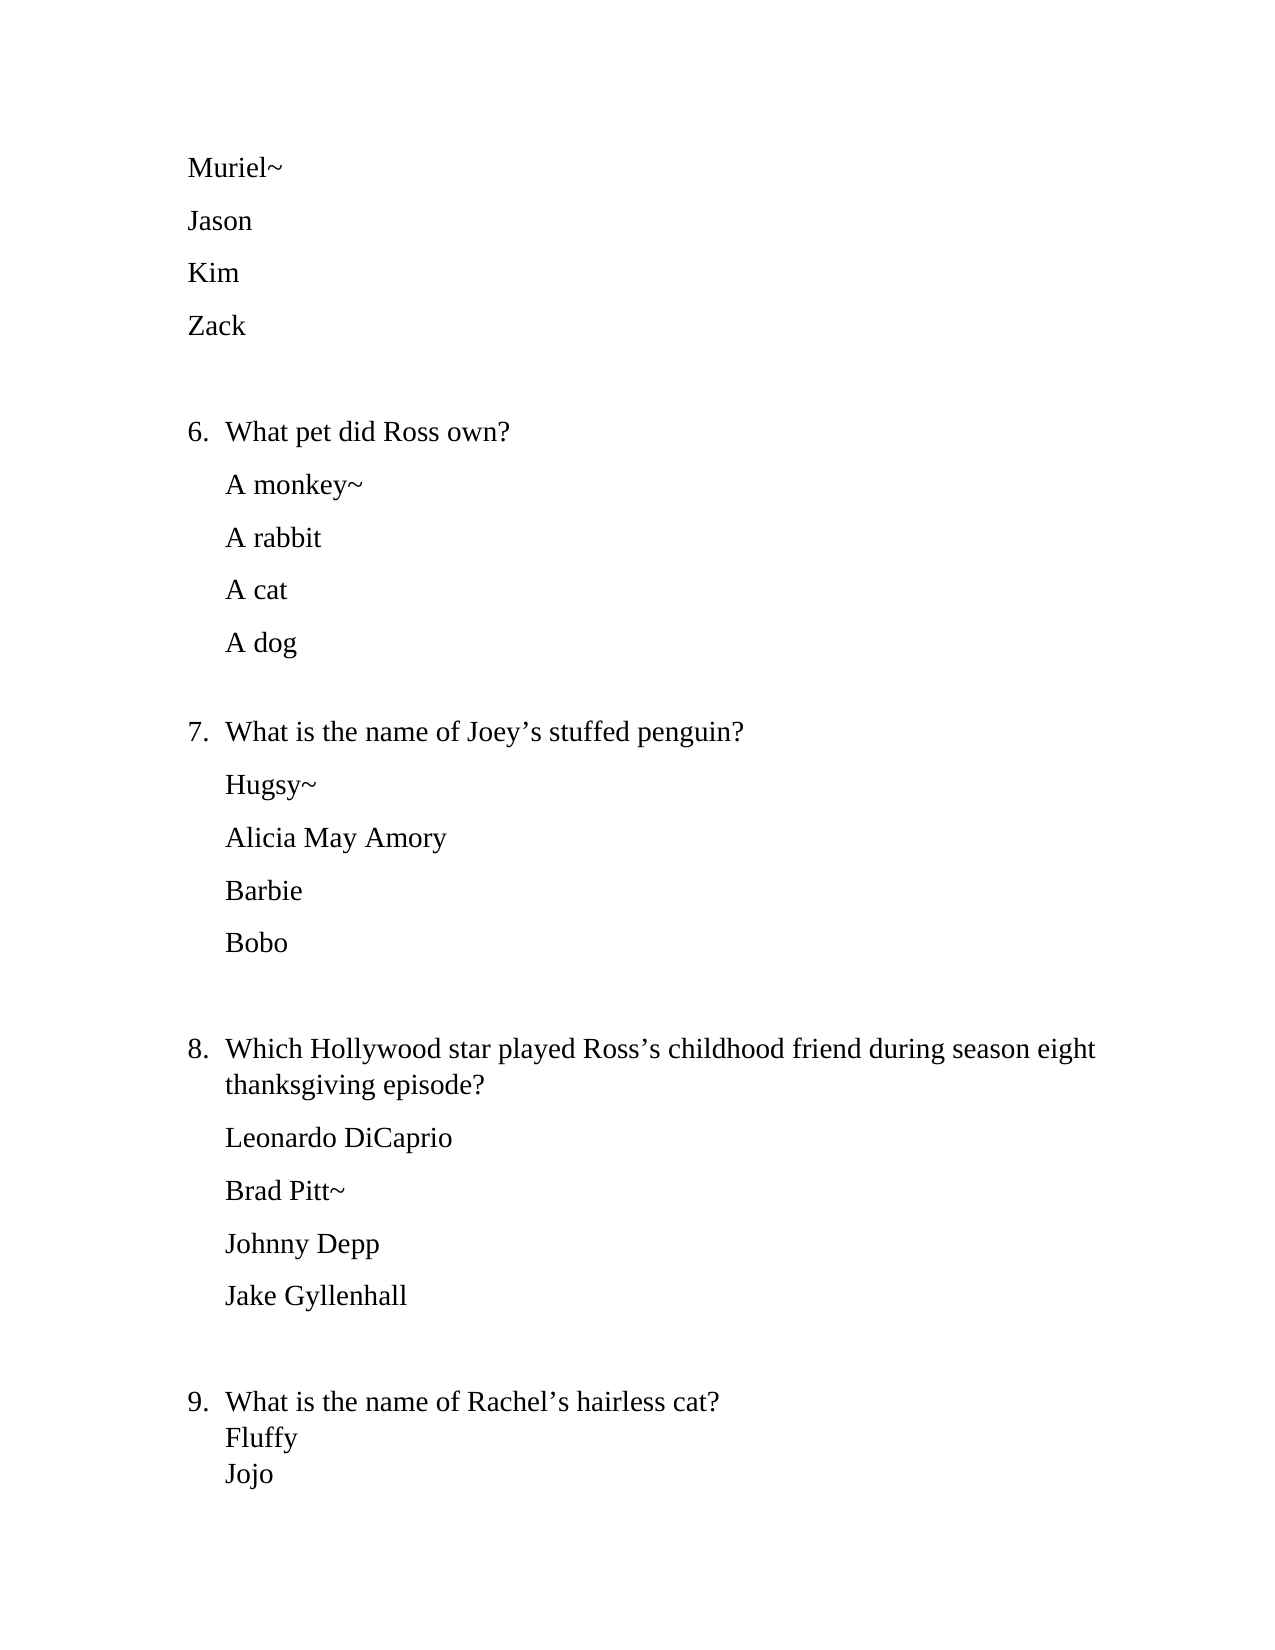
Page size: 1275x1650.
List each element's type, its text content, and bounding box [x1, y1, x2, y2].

text Leonardo DiCaprio [225, 1120, 1125, 1154]
list What pet did Ross own? [187, 414, 1125, 448]
text Zack [187, 308, 1125, 342]
text Johnny Depp [225, 1226, 1125, 1259]
text A rabbit [225, 520, 1125, 553]
text A monkey~ [225, 467, 1125, 500]
text Brad Pitt~ [225, 1173, 1125, 1206]
list What is the name of Joey’s stuffed penguin? [187, 714, 1125, 748]
text A dog [225, 625, 1125, 659]
list Fluffy [225, 1420, 1125, 1454]
text Hugsy~ [225, 767, 1125, 801]
text Muriel~ [187, 150, 1125, 183]
text Kim [187, 256, 1125, 289]
text Barbie [225, 873, 1125, 906]
text A cat [225, 572, 1125, 606]
list Which Hollywood star played Ross’s childhood friend during season eight thanksgiving episode? [187, 1031, 1125, 1101]
text Bobo [225, 926, 1125, 959]
text Alicia May Amory [225, 820, 1125, 853]
text Jason [187, 203, 1125, 236]
text Jake Gyllenhall [225, 1278, 1125, 1312]
list What is the name of Rachel’s hairless cat? [187, 1384, 1125, 1418]
list Jojo [225, 1456, 1125, 1490]
